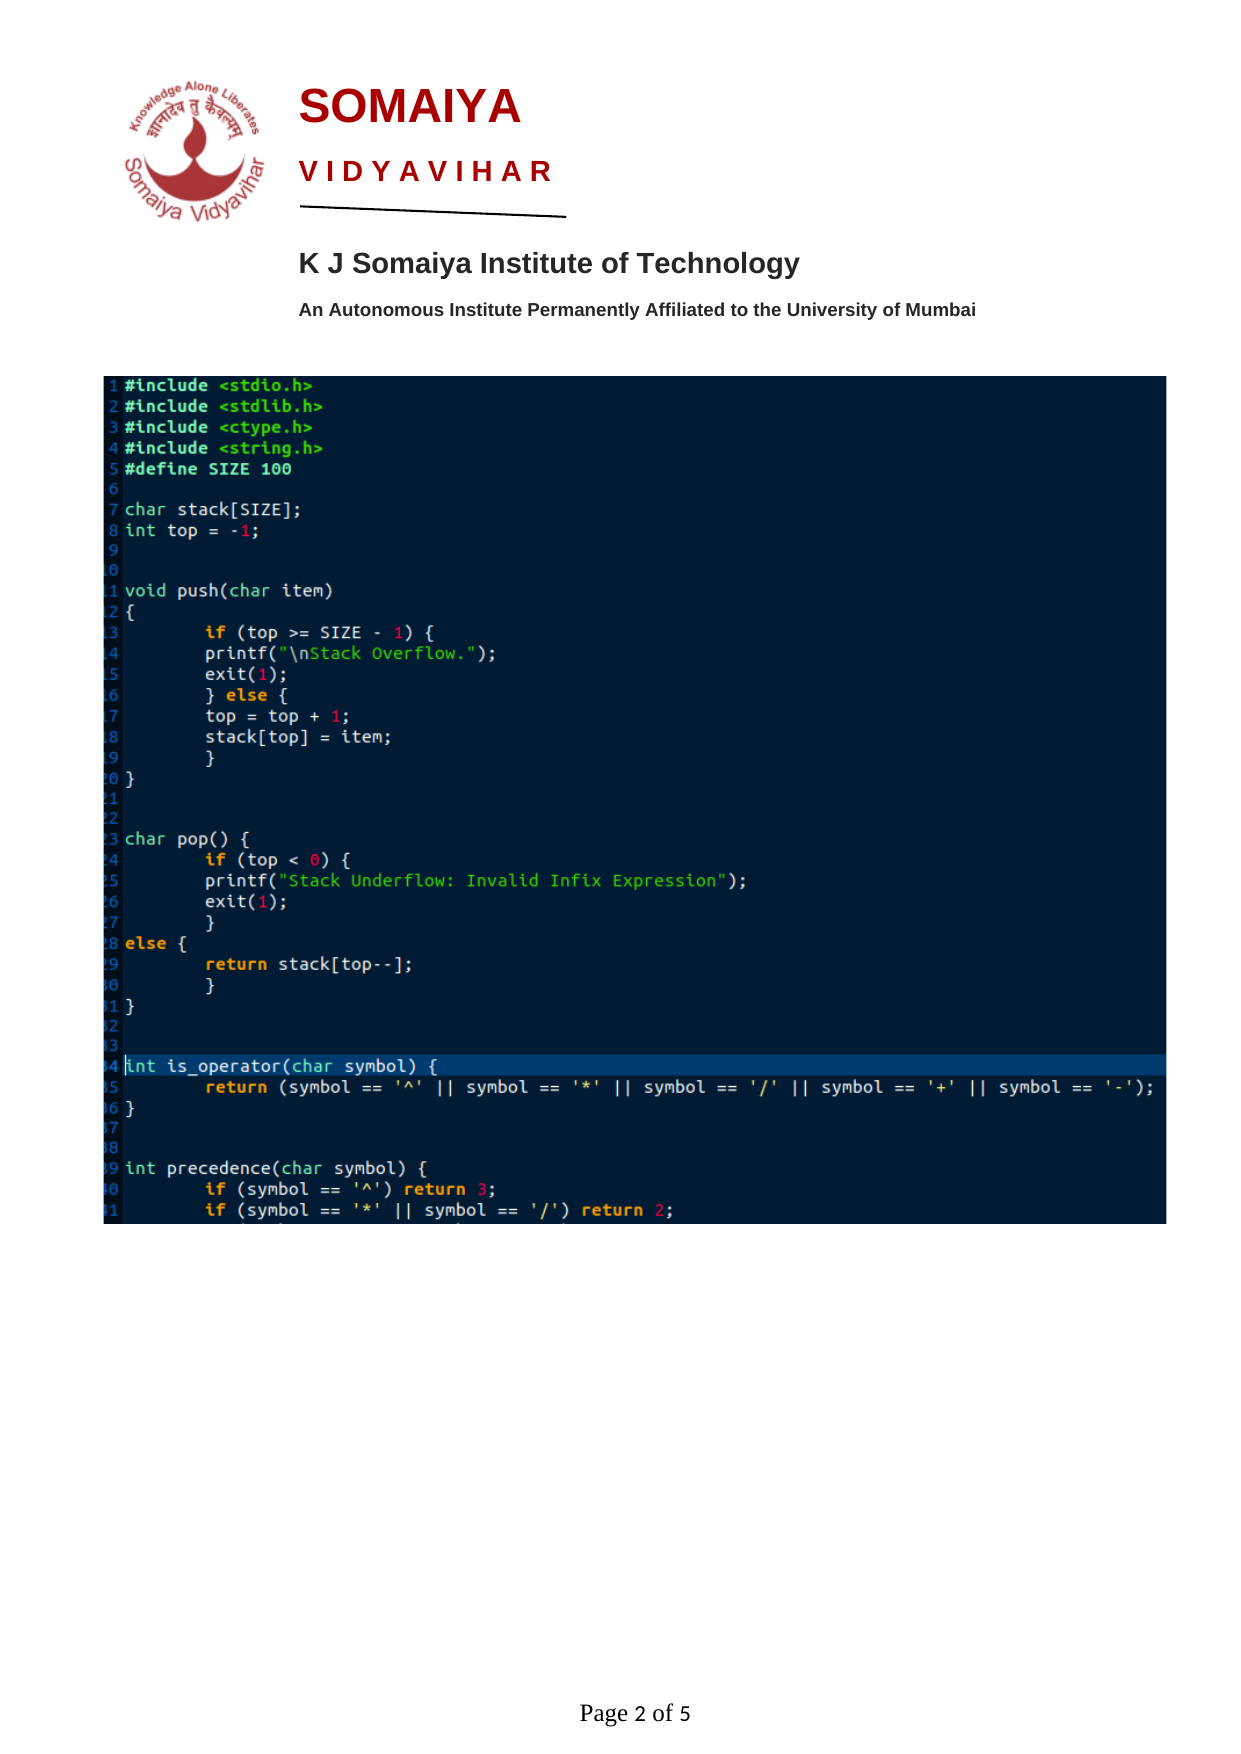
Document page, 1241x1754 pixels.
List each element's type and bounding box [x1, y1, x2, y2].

picture [103, 376, 1167, 1224]
picture [118, 77, 272, 226]
